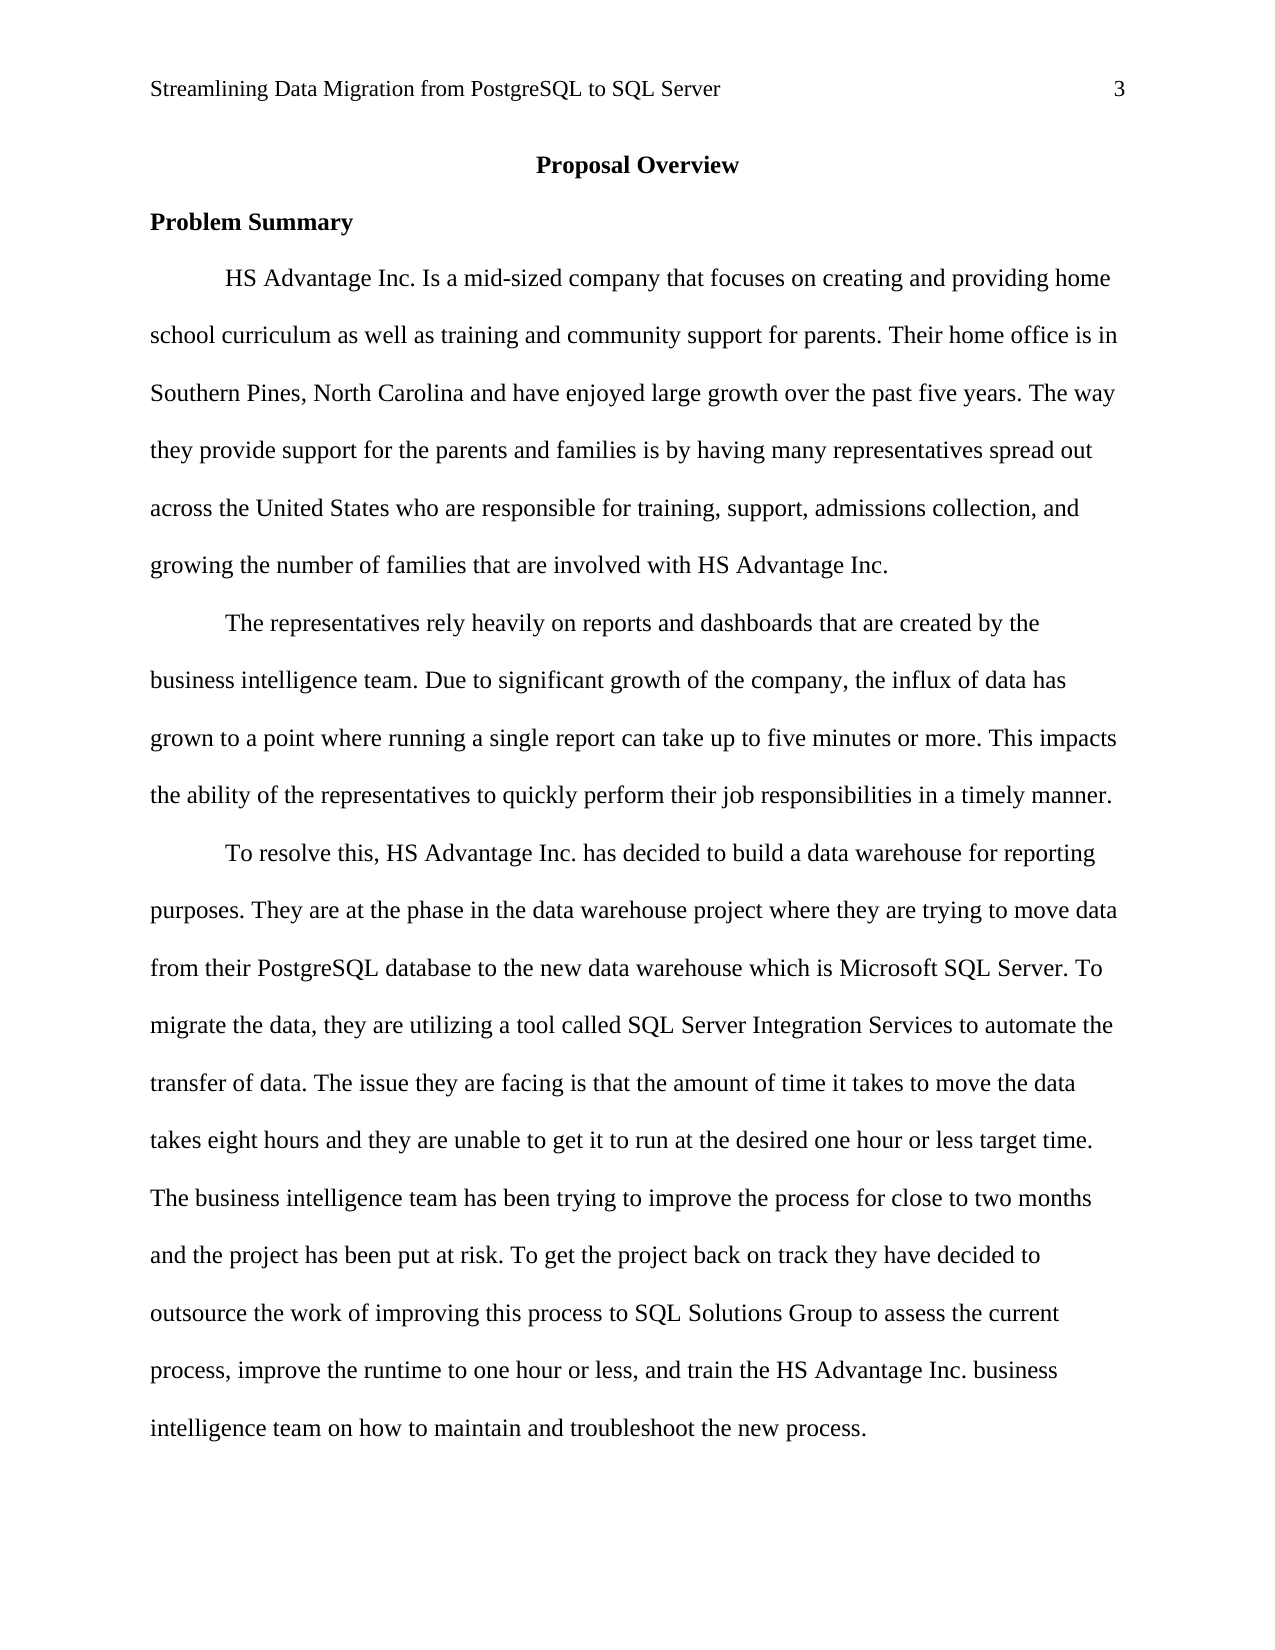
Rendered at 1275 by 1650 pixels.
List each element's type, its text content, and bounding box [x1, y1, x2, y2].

text HS Advantage Inc. Is a mid-sized company that focuses on creating and providing home school curriculum as well as training and community support for parents. Their home office is in Southern Pines, North Carolina and have enjoyed large growth over the past five years. The way they provide support for the parents and families is by having many representatives spread out across the United States who are responsible for training, support, admissions collection, and growing the number of families that are involved with HS Advantage Inc. [150, 263, 1125, 579]
text To resolve this, HS Advantage Inc. has decided to build a data warehouse for reporting purposes. They are at the phase in the data warehouse project where they are trying to move data from their PostgreSQL database to the new data warehouse which is Microsoft SQL Server. To migrate the data, they are utilizing a tool called SQL Server Integration Services to automate the transfer of data. The issue they are facing is that the amount of time it takes to move the data takes eight hours and they are unable to get it to run at the desired one hour or less target time. The business intelligence team has been trying to improve the process for close to two months and the project has been put at risk. To get the project back on track they have decided to outsource the work of improving this process to SQL Solutions Group to assess the current process, improve the runtime to one hour or less, and train the HS Advantage Inc. business intelligence team on how to maintain and troubleshoot the new process. [150, 838, 1125, 1441]
text The representatives rely heavily on reports and dashboards that are created by the business intelligence team. Due to significant growth of the company, the influx of data has grown to a point where running a single report can take up to five minutes or more. This impacts the ability of the representatives to quickly perform their job responsibilities in a timely manner. [150, 608, 1125, 809]
subtitle Problem Summary [150, 207, 1125, 236]
subtitle Proposal Overview [150, 150, 1125, 179]
